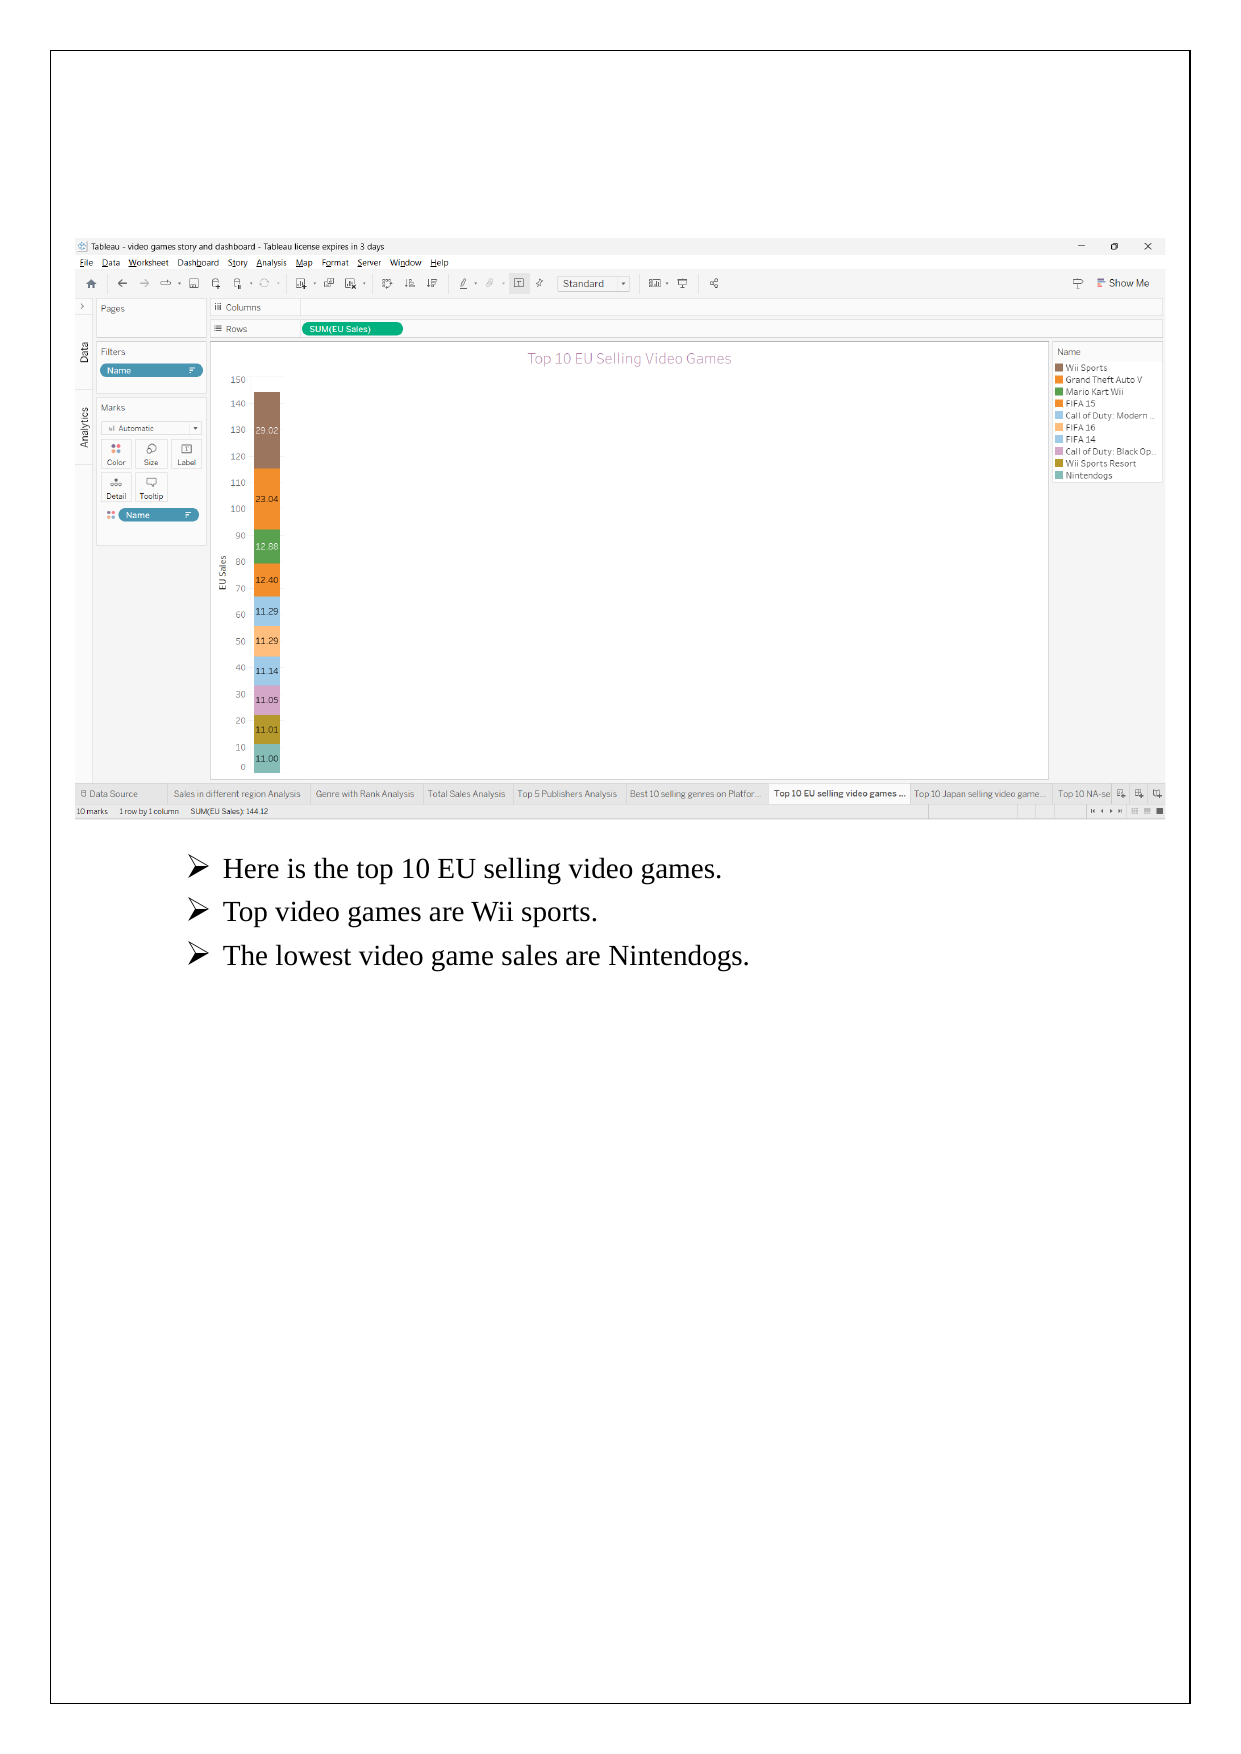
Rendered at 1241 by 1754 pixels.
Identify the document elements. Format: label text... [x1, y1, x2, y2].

picture [75, 238, 1166, 820]
list Top video games are Wii sports. [185, 894, 1164, 929]
list Here is the top 10 EU selling video games. [185, 851, 1164, 885]
list The lowest video game sales are Nintendogs. [185, 938, 1164, 972]
